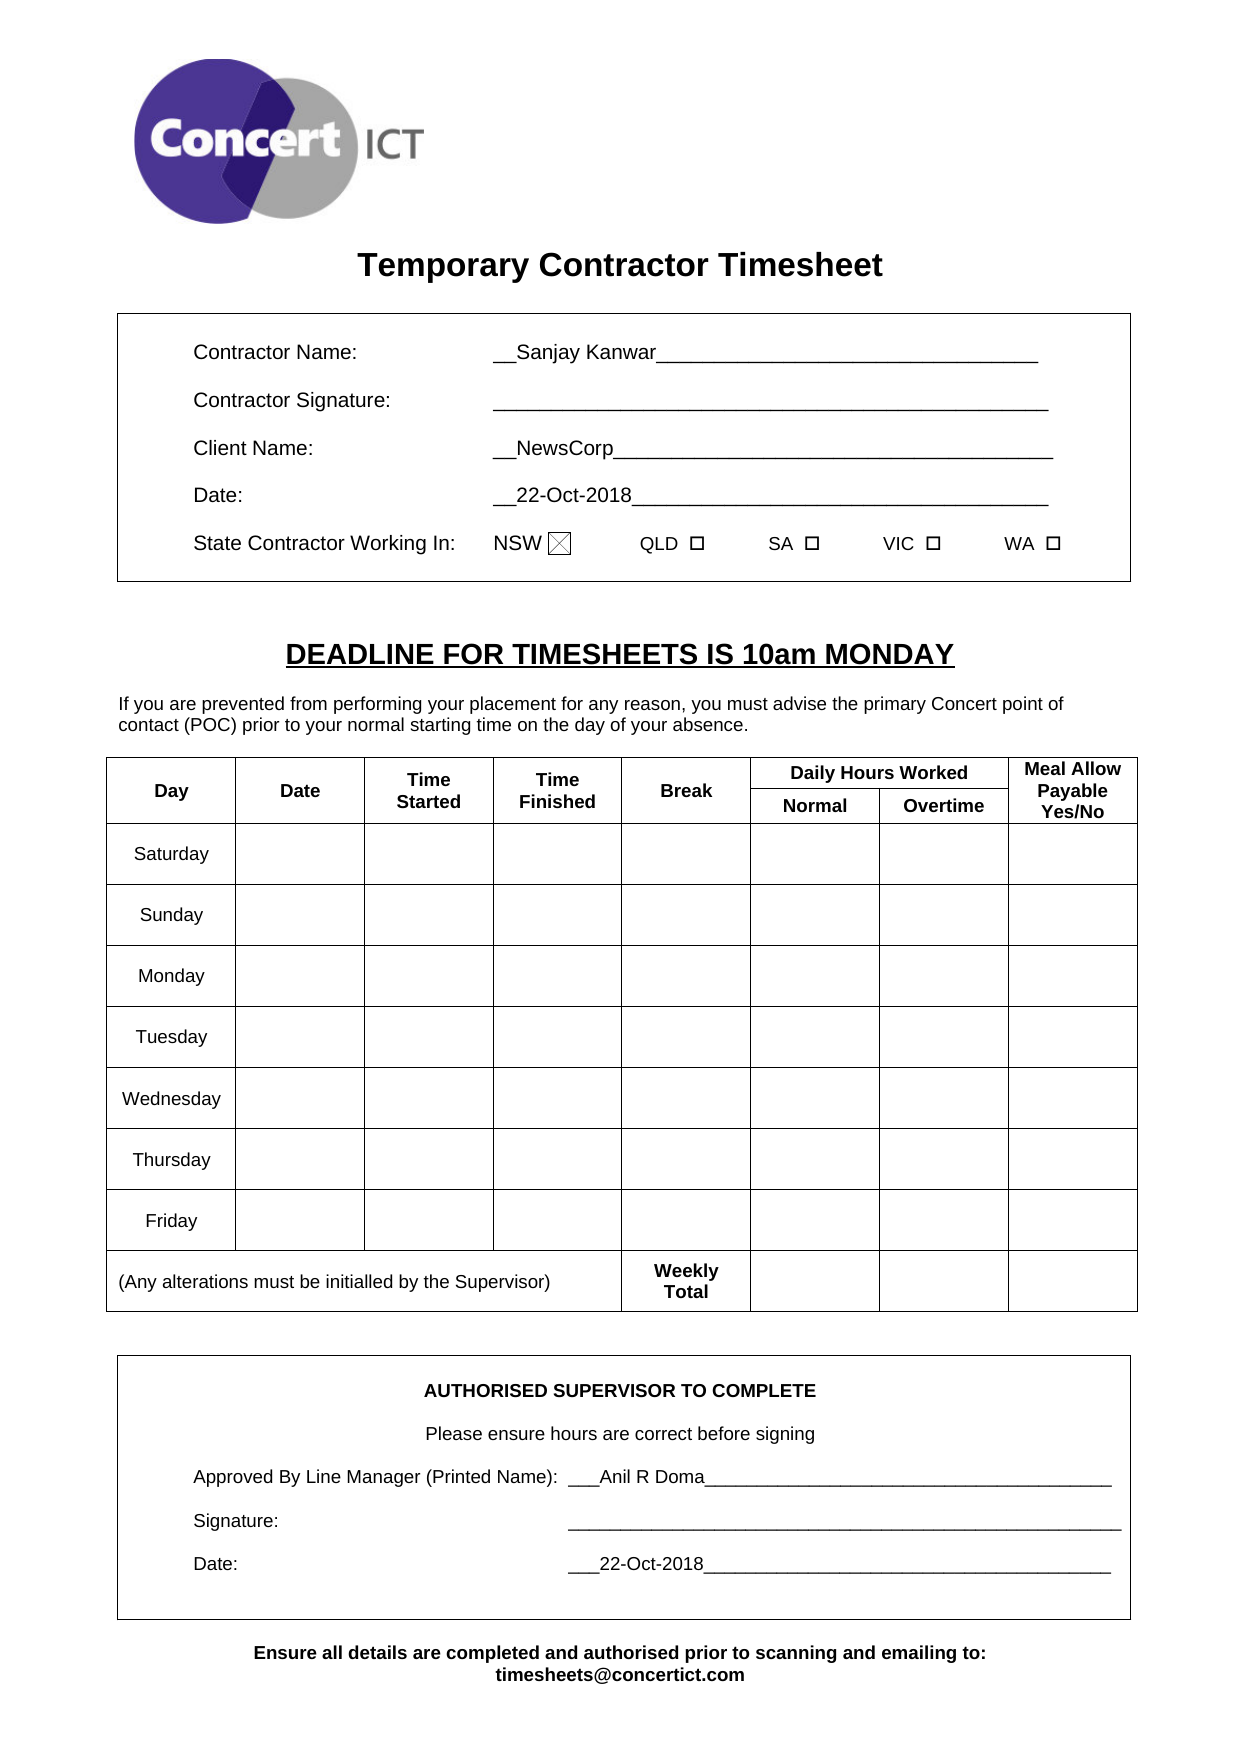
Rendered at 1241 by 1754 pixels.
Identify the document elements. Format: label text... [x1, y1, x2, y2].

table_cell [365, 946, 493, 1006]
table_cell [880, 824, 1008, 884]
picture [134, 59, 424, 224]
table_cell [622, 1129, 750, 1189]
table_cell [494, 1129, 621, 1189]
text Signature: _____________________________________________________ [118, 1509, 1122, 1531]
table_cell [365, 885, 493, 945]
text Approved By Line Manager (Printed Name): ___Anil R Doma_______________________________________ [118, 1466, 1122, 1488]
table_cell Thursday [107, 1129, 235, 1189]
table_cell [880, 1007, 1008, 1067]
table_cell [236, 1068, 364, 1128]
table_header Date [236, 758, 364, 823]
table_cell [236, 885, 364, 945]
table_header Time Finished [494, 758, 621, 823]
table_cell [751, 885, 879, 945]
table_cell [880, 946, 1008, 1006]
table_cell [1009, 1007, 1137, 1067]
table_cell [236, 824, 364, 884]
table_cell [751, 824, 879, 884]
table_cell Tuesday [107, 1007, 235, 1067]
table_cell [1009, 1129, 1137, 1189]
table_cell Weekly Total [622, 1251, 750, 1311]
text Temporary Contractor Timesheet [118, 245, 1122, 291]
table_cell [494, 1068, 621, 1128]
table_cell Monday [107, 946, 235, 1006]
table_cell [494, 885, 621, 945]
table_cell [880, 1129, 1008, 1189]
text Contractor Name: __Sanjay Kanwar_________________________________ [118, 339, 1122, 363]
table_cell [236, 946, 364, 1006]
table_cell [236, 1190, 364, 1250]
table_cell Saturday [107, 824, 235, 884]
table_cell [751, 1068, 879, 1128]
table_cell [365, 1129, 493, 1189]
table_cell [365, 1007, 493, 1067]
table_cell [1009, 946, 1137, 1006]
table_cell [751, 1251, 879, 1311]
table_cell [751, 1190, 879, 1250]
table_cell [365, 1190, 493, 1250]
table_cell [1009, 885, 1137, 945]
table_cell [880, 885, 1008, 945]
table_cell [365, 1068, 493, 1128]
table_cell [494, 946, 621, 1006]
table_cell [236, 1129, 364, 1189]
table_cell [622, 824, 750, 884]
table_cell [751, 1129, 879, 1189]
table_cell [365, 824, 493, 884]
table_header Meal Allow Payable Yes/No [1009, 758, 1137, 823]
table_cell [880, 1190, 1008, 1250]
text DEADLINE FOR TIMESHEETS IS 10am MONDAY [118, 637, 1122, 671]
text State Contractor Working In: NSW QLD SA VIC WA [118, 531, 1122, 555]
table_cell [494, 1007, 621, 1067]
table_cell [622, 1007, 750, 1067]
table_cell Sunday [107, 885, 235, 945]
table_header Time Started [365, 758, 493, 823]
text Client Name: __NewsCorp______________________________________ [118, 435, 1122, 459]
table_cell Overtime [880, 789, 1008, 823]
table_cell [622, 1068, 750, 1128]
table_cell [751, 946, 879, 1006]
table_cell [880, 1251, 1008, 1311]
table_cell [1009, 1068, 1137, 1128]
table_cell Wednesday [107, 1068, 235, 1128]
text Date: ___22-Oct-2018_______________________________________ [118, 1553, 1122, 1574]
table_cell [494, 1190, 621, 1250]
table_cell [1009, 1251, 1137, 1311]
table_cell [1009, 1190, 1137, 1250]
table_cell [622, 1190, 750, 1250]
text Contractor Signature: ________________________________________________ [118, 387, 1122, 411]
table_cell [880, 1068, 1008, 1128]
table_cell [751, 1007, 879, 1067]
table_header Day [107, 758, 235, 823]
table_cell Normal [751, 789, 879, 823]
table_cell [1009, 824, 1137, 884]
table_cell [622, 946, 750, 1006]
table_header Break [622, 758, 750, 823]
text Please ensure hours are correct before signing [118, 1423, 1122, 1445]
text Ensure all details are completed and authorised prior to scanning and emailing to: [118, 1642, 1122, 1663]
table_header Daily Hours Worked [751, 758, 1008, 787]
text Date: __22-Oct-2018____________________________________ [118, 483, 1122, 507]
text timesheets@concertict.com [118, 1663, 1122, 1685]
table_cell [622, 885, 750, 945]
table_cell [494, 824, 621, 884]
table_cell Friday [107, 1190, 235, 1250]
table_cell [236, 1007, 364, 1067]
text AUTHORISED SUPERVISOR TO COMPLETE [118, 1380, 1122, 1402]
text If you are prevented from performing your placement for any reason, you must advise the primary Concert point of contact (POC) prior to your normal starting time on the day of your absence. [118, 692, 1122, 736]
table_cell (Any alterations must be initialled by the Supervisor) [107, 1251, 621, 1311]
